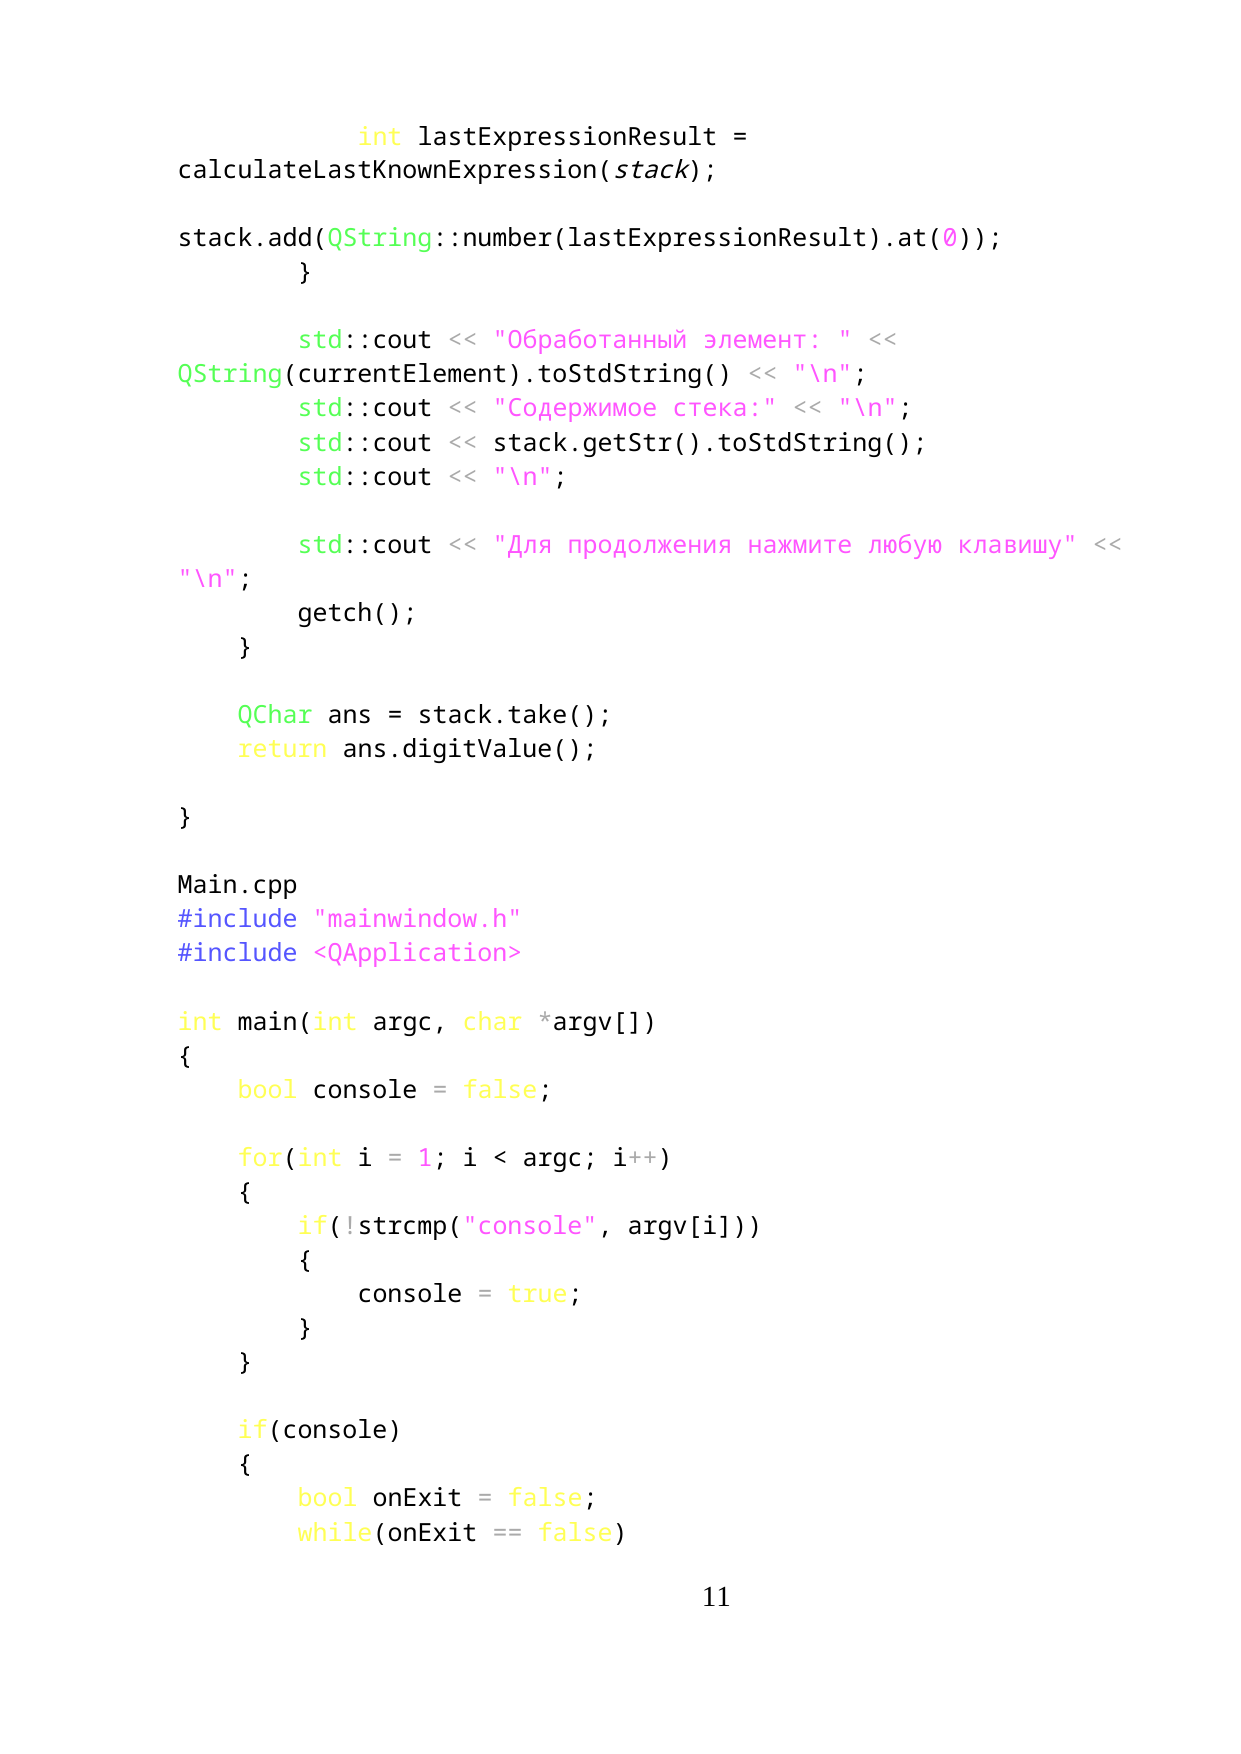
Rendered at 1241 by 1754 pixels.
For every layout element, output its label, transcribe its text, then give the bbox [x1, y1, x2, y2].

text if(!strcmp("console", argv[i])) [177, 1208, 1122, 1242]
text std::cout << "Для продолжения нажмите любую клавишу" << "\n"; [177, 526, 1122, 594]
text } [177, 799, 1122, 833]
text stack.add(QString::number(lastExpressionResult).at(0)); [177, 186, 1122, 254]
text { [177, 1173, 1122, 1208]
text for(int i = 1; i < argc; i++) [177, 1139, 1122, 1173]
text } [177, 628, 1122, 663]
text bool onExit = false; [177, 1480, 1122, 1514]
text QChar ans = stack.take(); [177, 697, 1122, 731]
text } [177, 1310, 1122, 1344]
text getch(); [177, 594, 1122, 628]
text while(onExit == false) [177, 1514, 1122, 1548]
text console = true; [177, 1276, 1122, 1310]
text #include "mainwindow.h" [177, 901, 1122, 935]
text std::cout << "Обработанный элемент: " << QString(currentElement).toStdString() << "\n"; [177, 322, 1122, 390]
text std::cout << "Содержимое стека:" << "\n"; [177, 390, 1122, 424]
text { [177, 1242, 1122, 1276]
text if(console) [177, 1412, 1122, 1446]
text int main(int argc, char *argv[]) [177, 1003, 1122, 1037]
text Main.cpp [177, 867, 1122, 901]
text std::cout << "\n"; [177, 458, 1122, 492]
text bool console = false; [177, 1071, 1122, 1105]
text int lastExpressionResult = calculateLastKnownExpression(stack); [177, 118, 1122, 186]
text } [177, 254, 1122, 288]
text return ans.digitValue(); [177, 731, 1122, 765]
text std::cout << stack.getStr().toStdString(); [177, 424, 1122, 458]
text #include <QApplication> [177, 935, 1122, 969]
text } [177, 1344, 1122, 1378]
text { [177, 1037, 1122, 1071]
text { [177, 1446, 1122, 1480]
